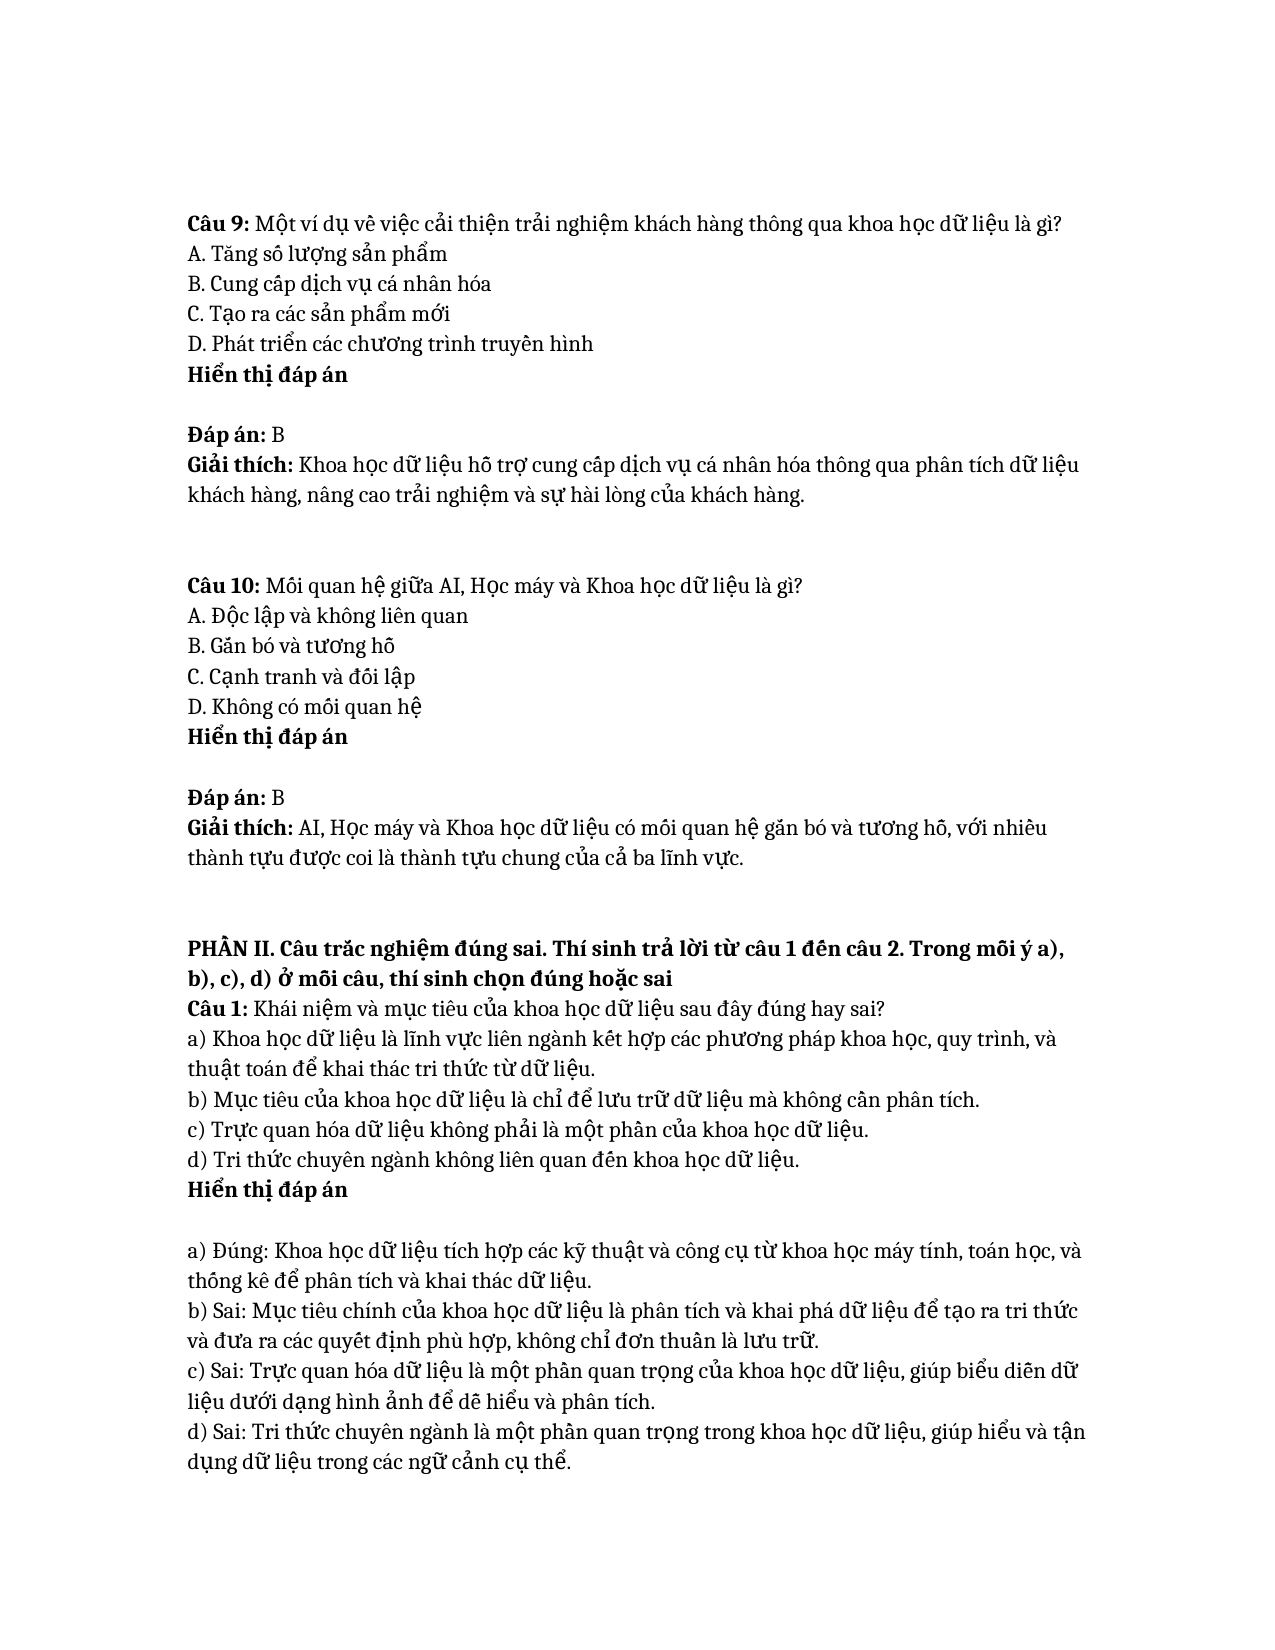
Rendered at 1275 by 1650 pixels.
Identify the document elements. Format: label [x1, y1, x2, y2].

text [187, 150, 1087, 1475]
